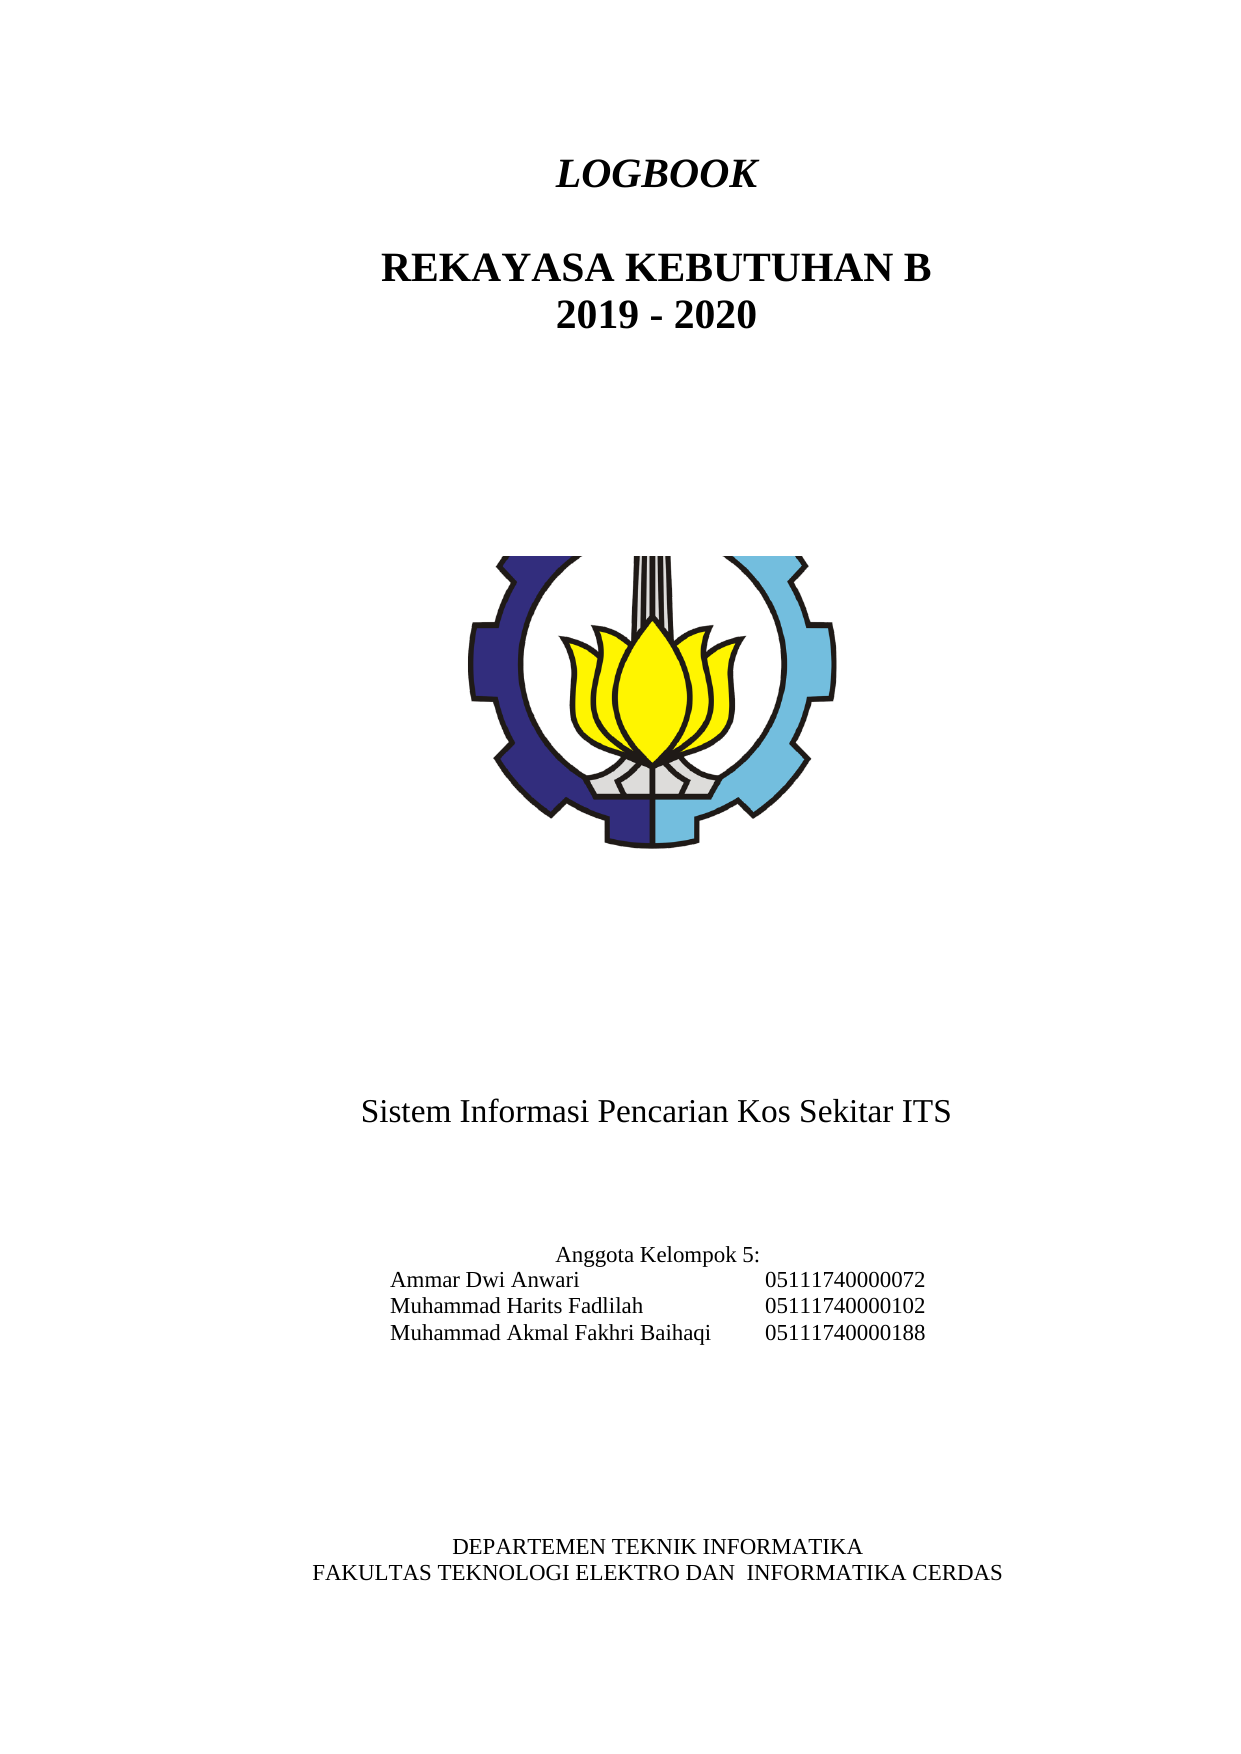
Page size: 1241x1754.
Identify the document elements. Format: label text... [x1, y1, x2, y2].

text Muhammad Harits Fadlilah 05111740000102 [225, 1293, 1090, 1319]
text 2019 - 2020 [225, 291, 1087, 337]
text Anggota Kelompok 5: [225, 1241, 1090, 1267]
text Sistem Informasi Pencarian Kos Sekitar ITS [225, 1092, 1087, 1130]
text Muhammad Akmal Fakhri Baihaqi 05111740000188 [225, 1319, 1090, 1345]
text REKAYASA KEBUTUHAN B [225, 244, 1087, 291]
text DEPARTEMEN TEKNIK INFORMATIKA [225, 1533, 1090, 1559]
text LOGBOOK [225, 150, 1087, 197]
text FAKULTAS TEKNOLOGI ELEKTRO DAN INFORMATIKA CERDAS [225, 1559, 1090, 1586]
picture [467, 556, 837, 849]
text Ammar Dwi Anwari 05111740000072 [225, 1267, 1090, 1293]
